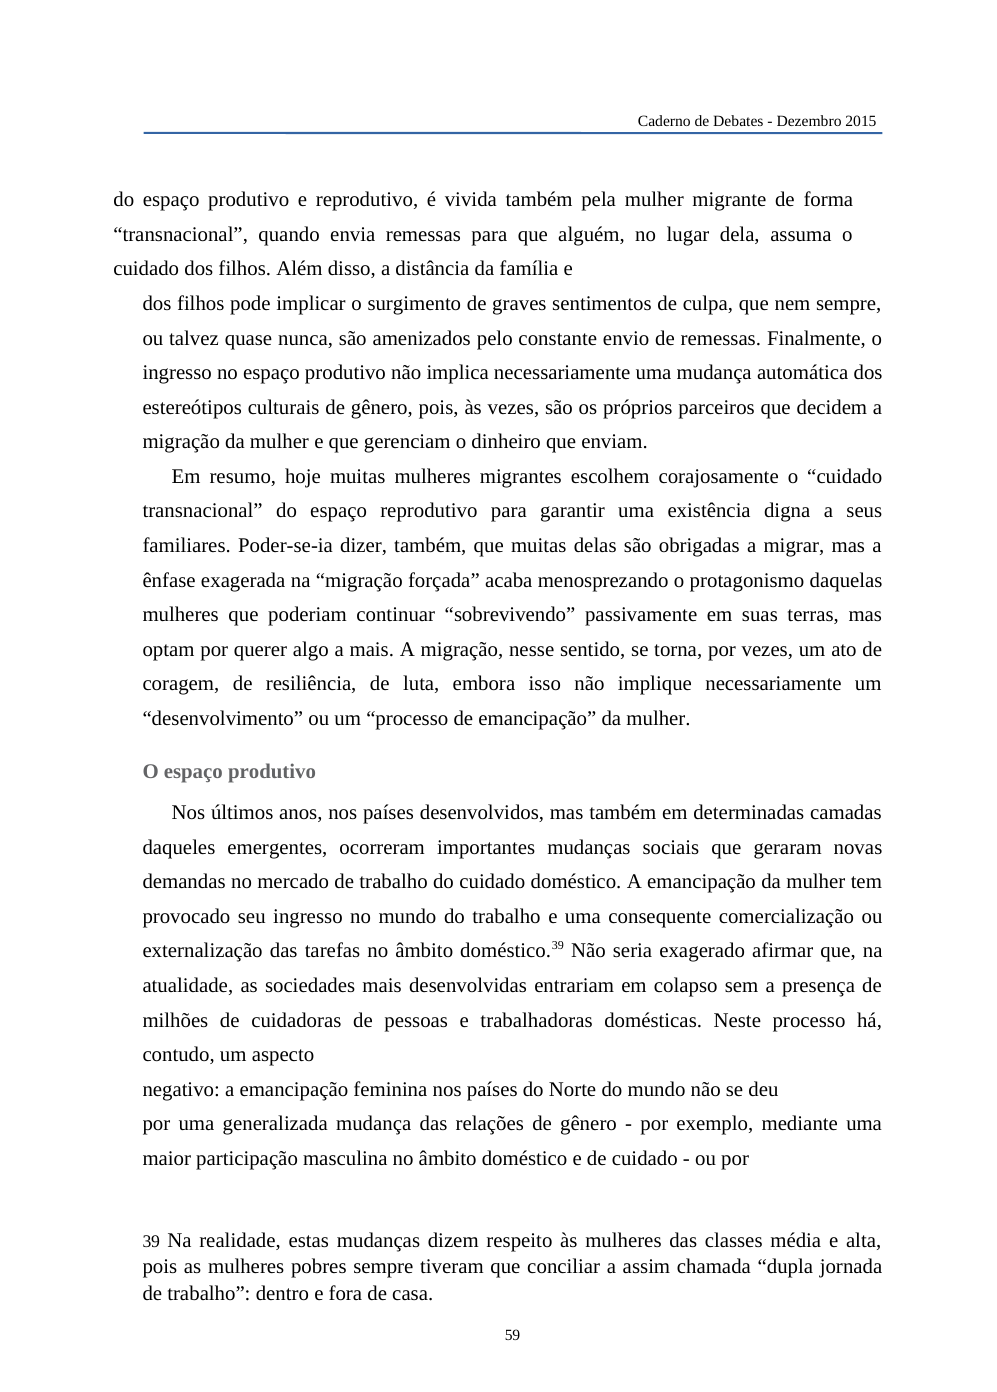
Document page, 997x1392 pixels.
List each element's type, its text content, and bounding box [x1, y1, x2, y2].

text O espaço produtivo [142, 759, 971, 783]
text por uma generalizada mudança das relações de gênero - por exemplo, mediante uma maior participação masculina no âmbito doméstico e de cuidado - ou por [142, 1111, 883, 1170]
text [113, 187, 854, 280]
text Nos últimos anos, nos países desenvolvidos, mas também em determinadas camadas daqueles emergentes, ocorreram importantes mudanças sociais que geraram novas demandas no mercado de trabalho do cuidado doméstico. A emancipação da mulher tem provocado seu ingresso no mundo do trabalho e uma consequente comercialização ou externalização das tarefas no âmbito doméstico. Não seria exagerado afirmar que, na atualidade, as sociedades mais desenvolvidas entrariam em colapso sem a presença de milhões de cuidadoras de pessoas e trabalhadoras domésticas. Neste processo há, contudo, um aspecto [142, 800, 883, 1066]
text dos filhos pode implicar o surgimento de graves sentimentos de culpa, que nem sempre, ou talvez quase nunca, são amenizados pelo constante envio de remessas. Finalmente, o ingresso no espaço produtivo não implica necessariamente uma mudança automática dos estereótipos culturais de gênero, pois, às vezes, são os próprios parceiros que decidem a migração da mulher e que gerenciam o dinheiro que enviam. [142, 291, 883, 453]
text negativo: a emancipação feminina nos países do Norte do mundo não se deu [142, 1077, 971, 1101]
text Em resumo, hoje muitas mulheres migrantes escolhem corajosamente o “cuidado transnacional” do espaço reprodutivo para garantir uma existência digna a seus familiares. Poder-se-ia dizer, também, que muitas delas são obrigadas a migrar, mas a ênfase exagerada na “migração forçada” acaba menosprezando o protagonismo daquelas mulheres que poderiam continuar “sobrevivendo” passivamente em suas terras, mas optam por querer algo a mais. A migração, nesse sentido, se torna, por vezes, um ato de coragem, de resiliência, de luta, embora isso não implique necessariamente um “desenvolvimento” ou um “processo de emancipação” da mulher. [142, 464, 883, 730]
